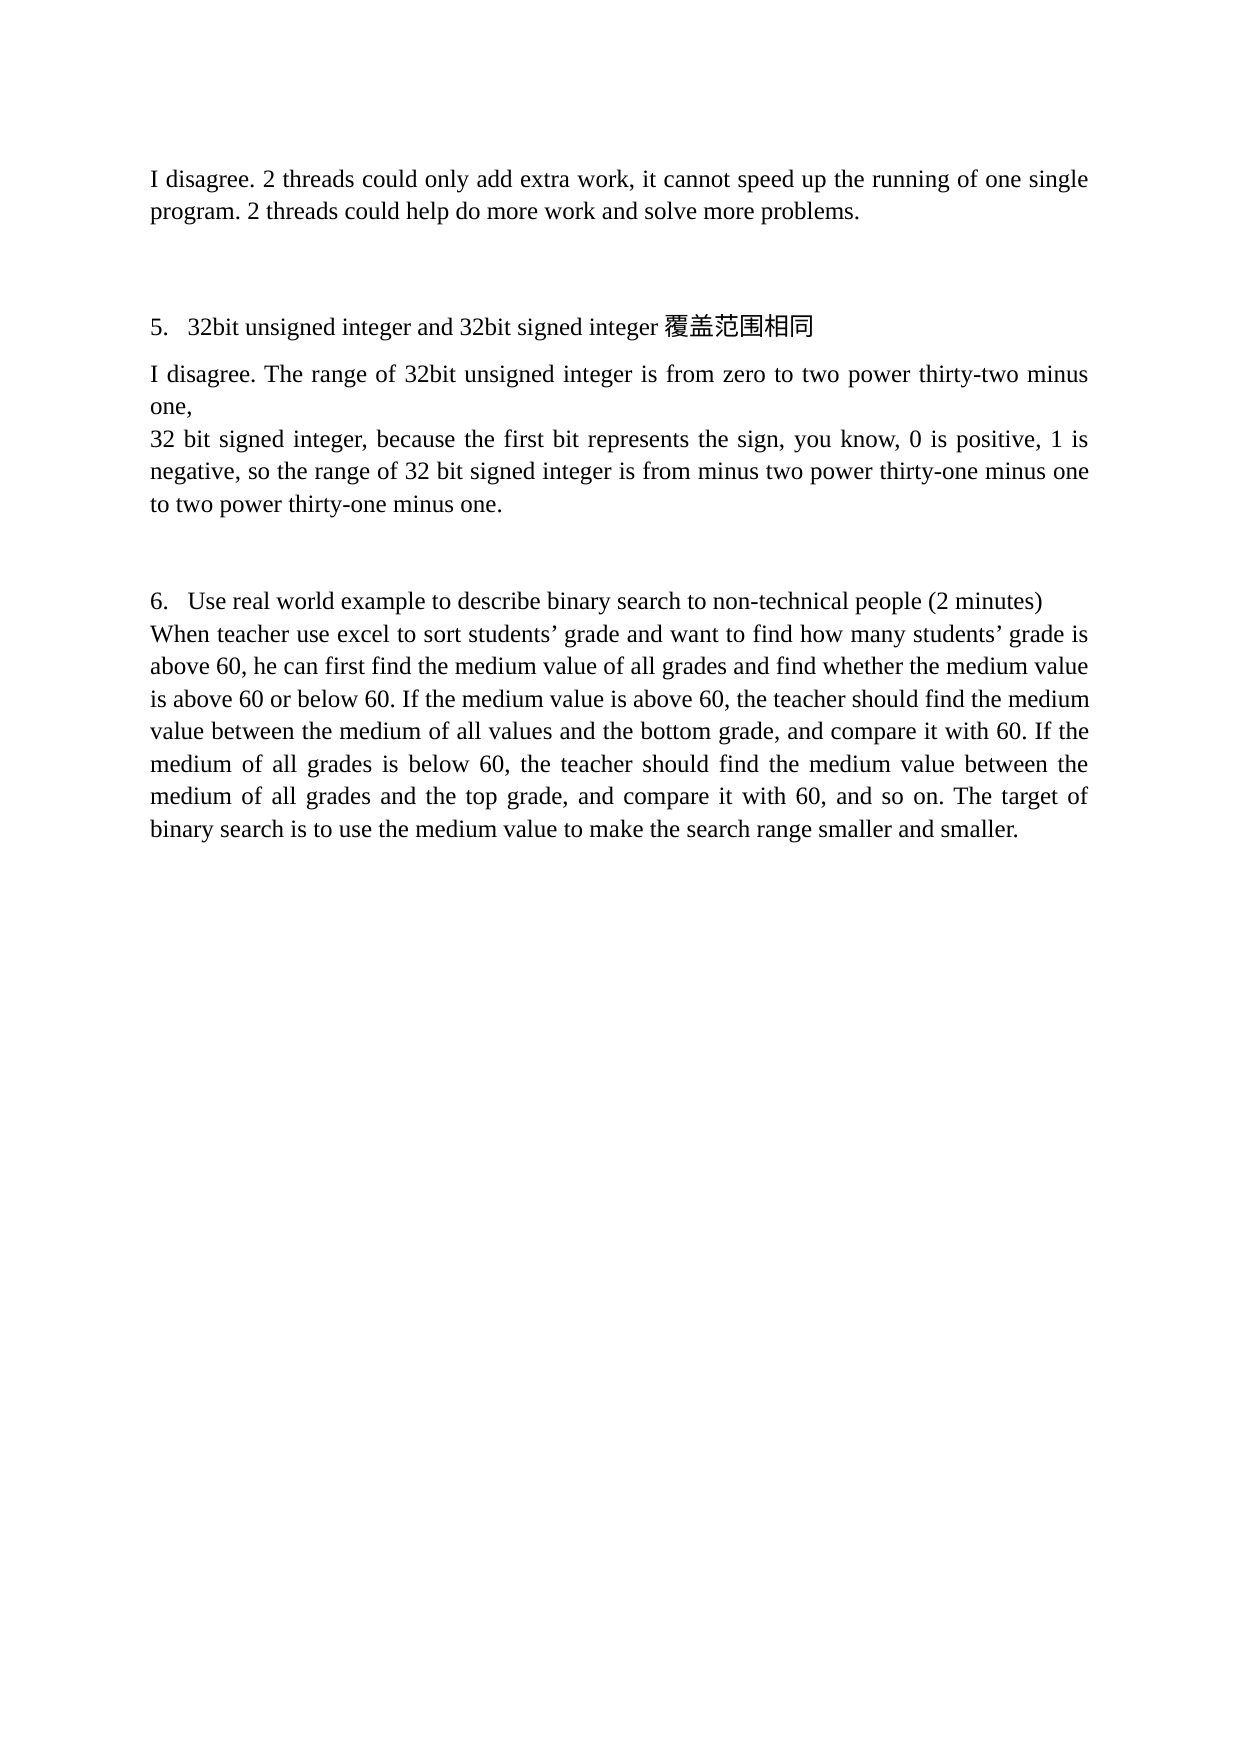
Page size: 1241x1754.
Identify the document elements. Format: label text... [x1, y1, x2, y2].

text 32 bit signed integer, because the first bit represents the sign, you know, 0 is positive, 1 is negative, so the range of 32 bit signed integer is from minus two power thirty-one minus one to two power thirty-one minus one. [150, 422, 1090, 519]
list Use real world example to describe binary search to non-technical people (2 minutes) [150, 584, 1090, 617]
list 32bit unsigned integer and 32bit signed integer 覆盖范围相同 [150, 292, 1090, 357]
text I disagree. 2 threads could only add extra work, it cannot speed up the running of one single program. 2 threads could help do more work and solve more problems. [150, 162, 1090, 227]
text When teacher use excel to sort students’ grade and want to find how many students’ grade is above 60, he can first find the medium value of all grades and find whether the medium value is above 60 or below 60. If the medium value is above 60, the teacher should find the medium value between the medium of all values and the bottom grade, and compare it with 60. If the medium of all grades is below 60, the teacher should find the medium value between the medium of all grades and the top grade, and compare it with 60, and so on. The target of binary search is to use the medium value to make the search range smaller and smaller. [150, 617, 1090, 844]
text I disagree. The range of 32bit unsigned integer is from zero to two power thirty-two minus one, [150, 357, 1090, 422]
